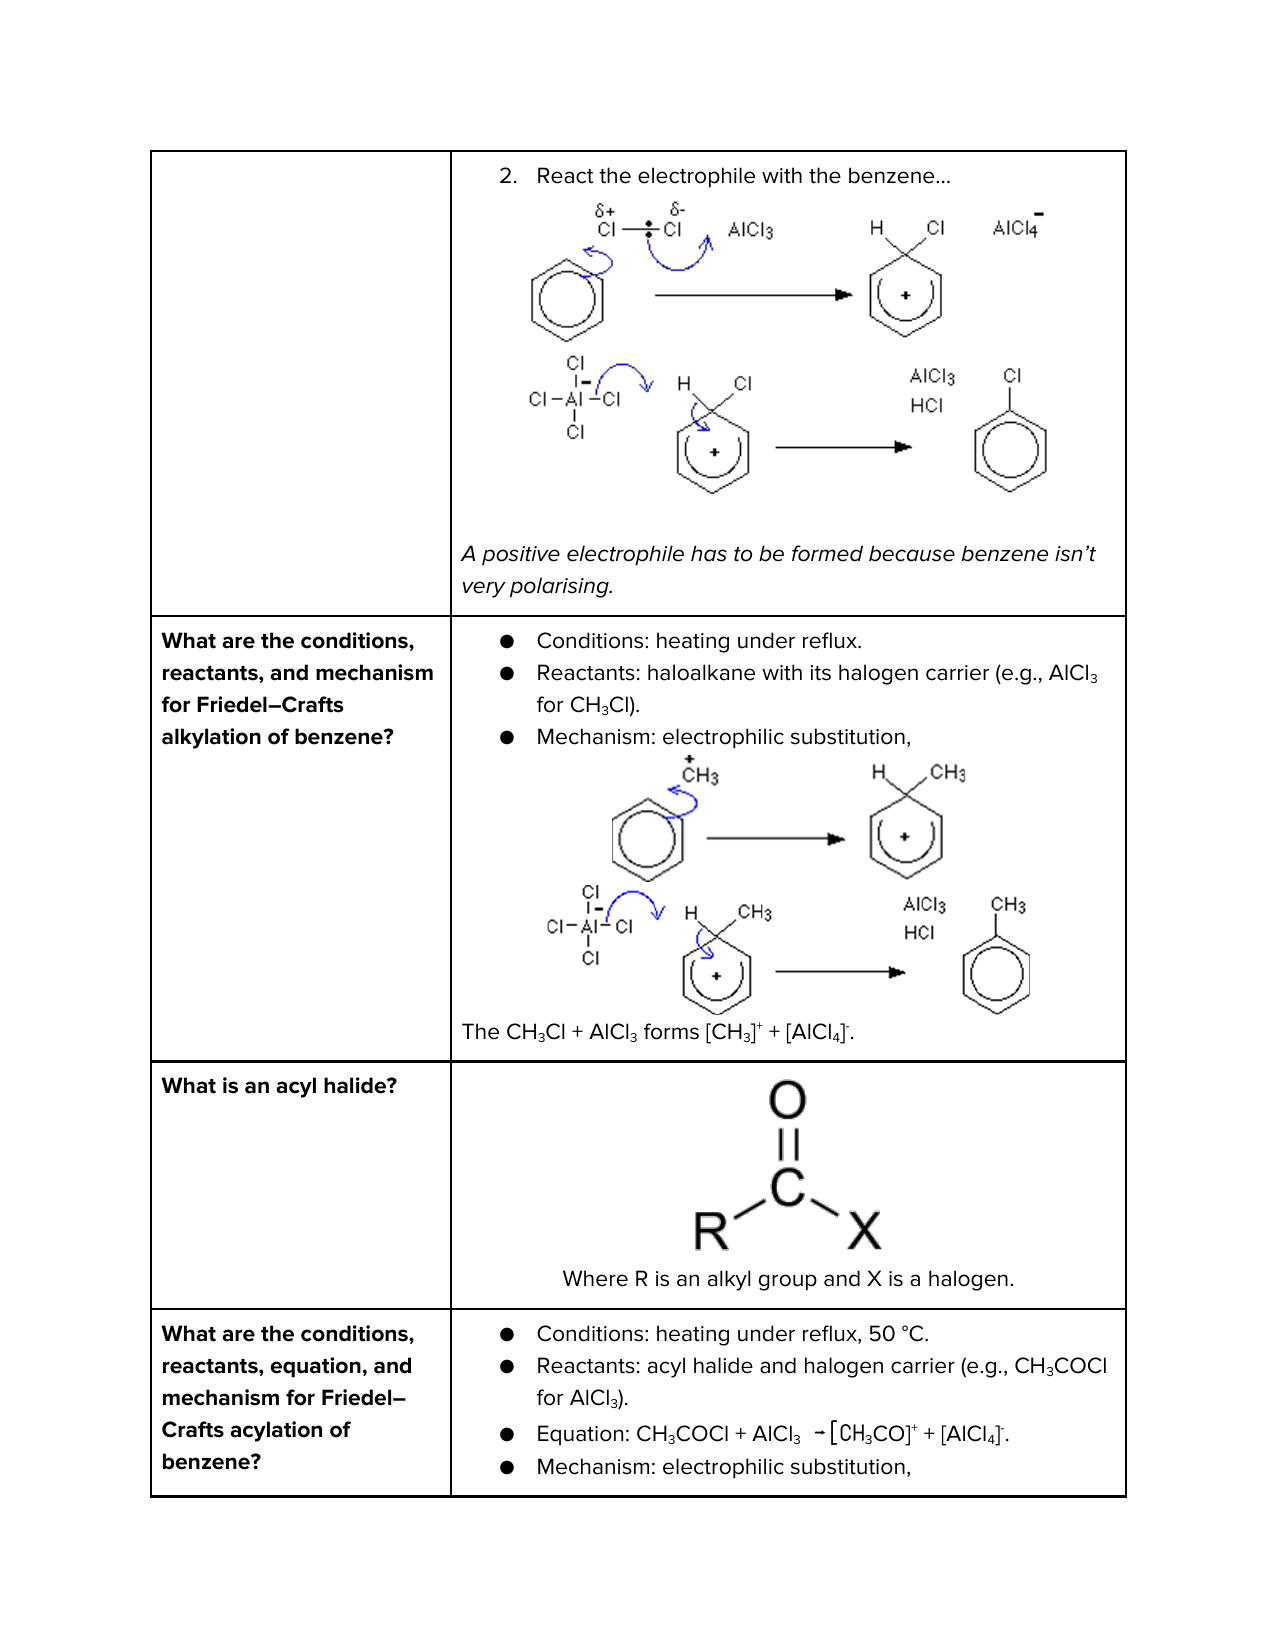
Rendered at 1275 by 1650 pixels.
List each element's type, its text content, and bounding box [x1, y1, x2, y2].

picture [530, 194, 1047, 350]
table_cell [152, 152, 450, 615]
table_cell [452, 1310, 1125, 1495]
table_cell What are the conditions, reactants, and mechanism for Friedel–Crafts alkylation of benzene? [152, 617, 450, 1060]
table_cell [452, 152, 1125, 615]
picture [547, 885, 1030, 1015]
picture [612, 755, 966, 882]
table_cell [152, 1310, 450, 1495]
table_cell Conditions: heating under reflux. Reactants: haloalkane with its halogen carrier (e.g., AlCl3 for CH3Cl). Mechanism: electrophilic substitution, The CH3Cl + AlCl3 forms [CH3]+ + [AlCl4]-. [452, 617, 1125, 1060]
table_cell What is an acyl halide? [152, 1063, 450, 1308]
picture [683, 1072, 894, 1262]
picture [527, 353, 1050, 505]
table_cell Where R is an alkyl group and X is a halogen. [452, 1063, 1125, 1308]
